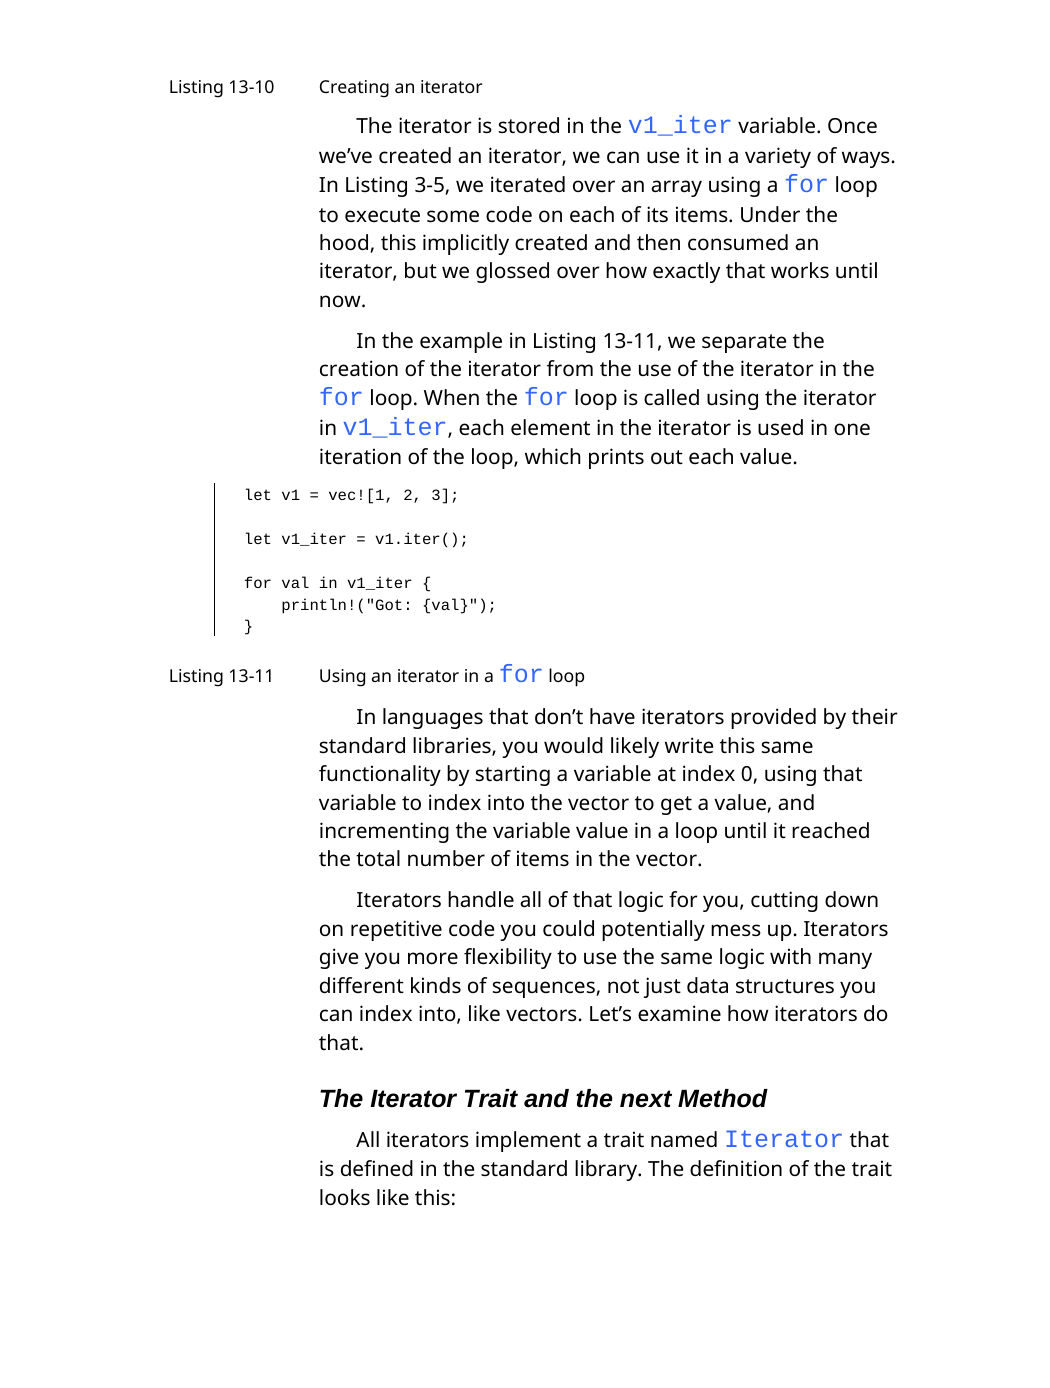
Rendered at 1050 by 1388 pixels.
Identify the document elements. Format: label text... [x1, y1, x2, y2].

text let v1 = vec![1, 2, 3]; [215, 483, 900, 505]
text The Iterator Trait and the next Method [319, 1081, 900, 1112]
list Creating an iterator [169, 75, 900, 99]
text In the example in Listing 13-11, we separate the creation of the iterator from the use of the iterator in the for loop. When the for loop is called using the iterator in v1_iter, each element in the iterator is used in one iteration of the loop, which prints out each value. [319, 326, 900, 471]
text println!("Got: {val}"); [215, 593, 900, 614]
list Using an iterator in a for loop [169, 661, 900, 690]
text In languages that don’t have iterators provided by their standard libraries, you would likely write this same functionality by starting a variable at index 0, using that variable to index into the vector to get a value, and incrementing the variable value in a loop until it reached the total number of items in the vector. [319, 702, 900, 873]
text for val in v1_iter { [215, 571, 900, 593]
text Iterators handle all of that logic for you, cutting down on repetitive code you could potentially mess up. Iterators give you more flexibility to use the same logic with many different kinds of sequences, not just data structures you can index into, like vectors. Let’s examine how iterators do that. [319, 885, 900, 1056]
text let v1_iter = v1.iter(); [215, 527, 900, 549]
text } [215, 614, 900, 636]
text The iterator is stored in the v1_iter variable. Once we’ve created an iterator, we can use it in a variety of ways. In Listing 3-5, we iterated over an array using a for loop to execute some code on each of its items. Under the hood, this implicitly created and then consumed an iterator, but we glossed over how exactly that works until now. [319, 112, 900, 313]
text All iterators implement a trait named Iterator that is defined in the standard library. The definition of the trait looks like this: [319, 1125, 900, 1211]
